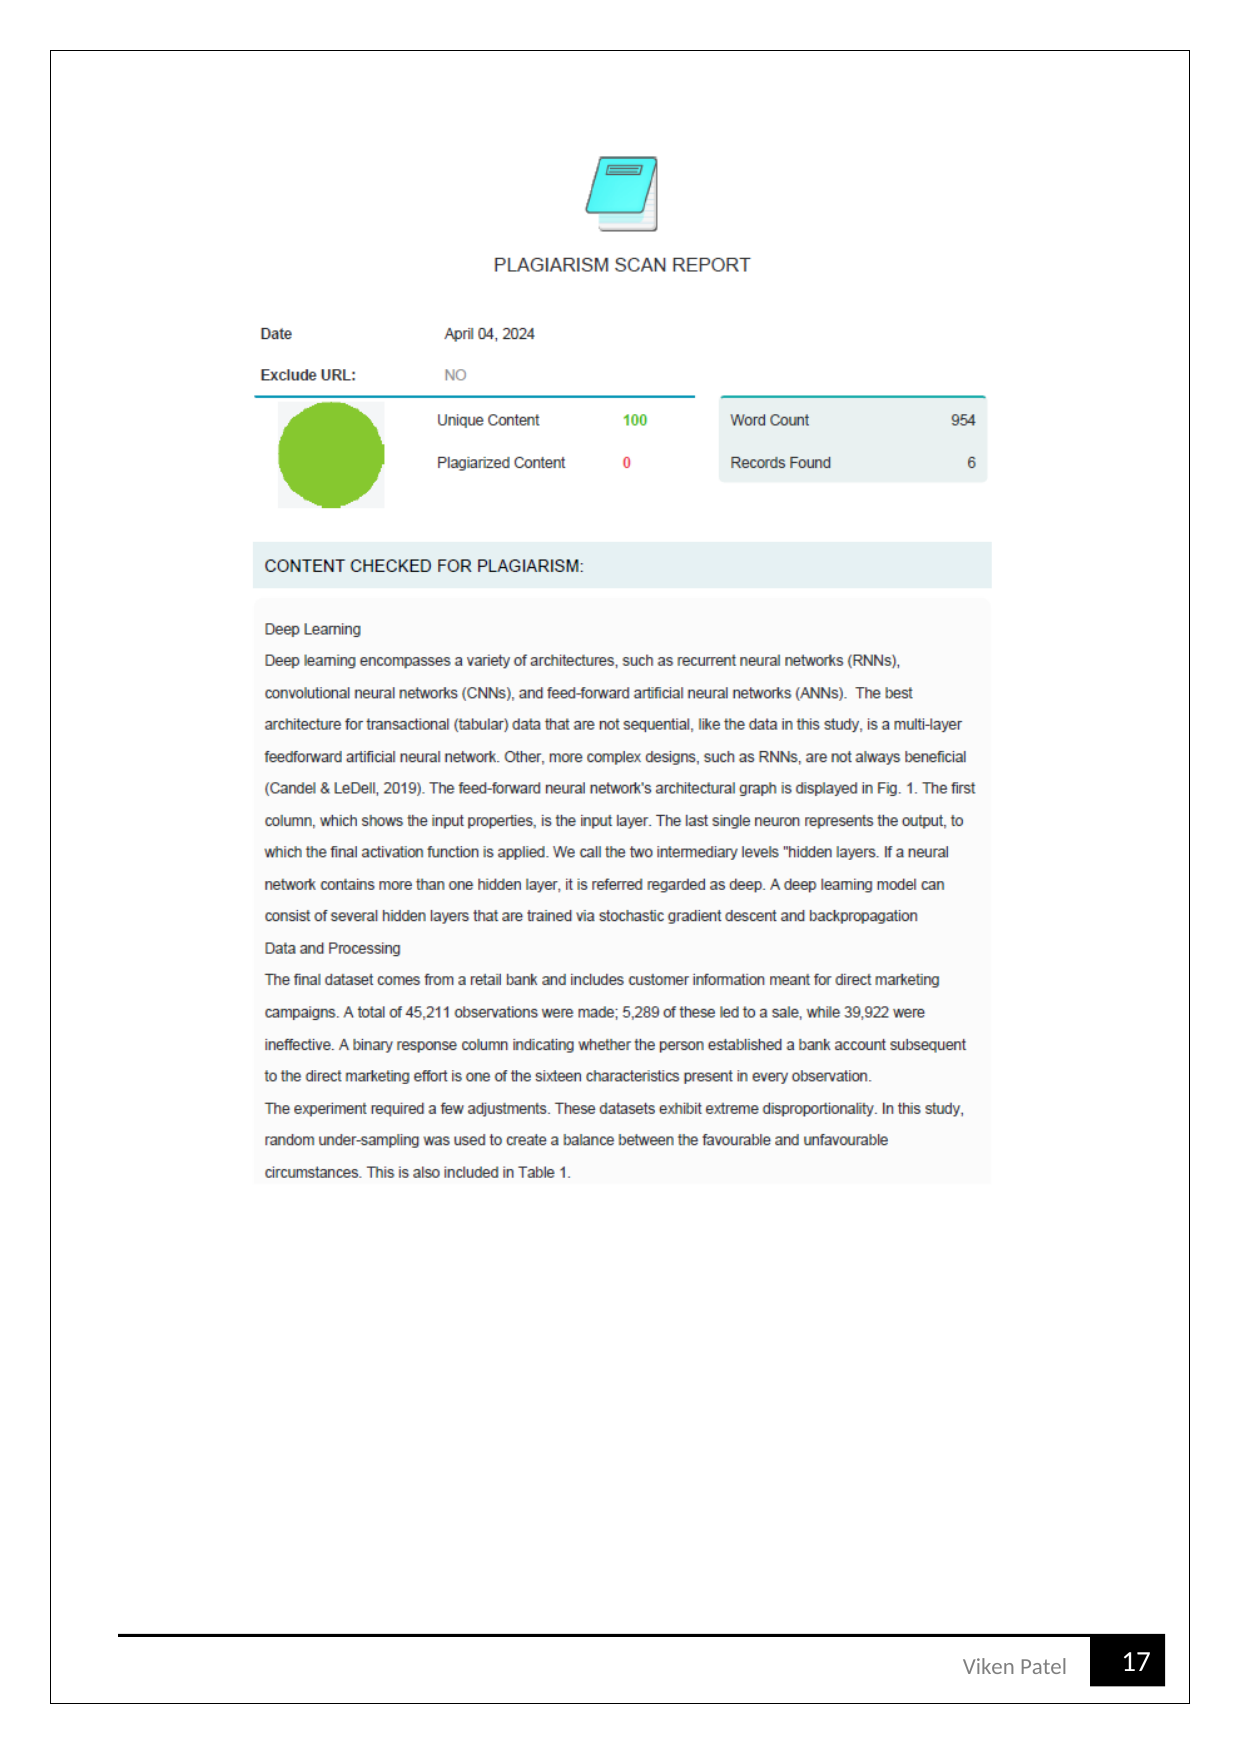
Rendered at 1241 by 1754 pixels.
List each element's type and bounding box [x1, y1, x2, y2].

picture [213, 150, 1027, 1248]
